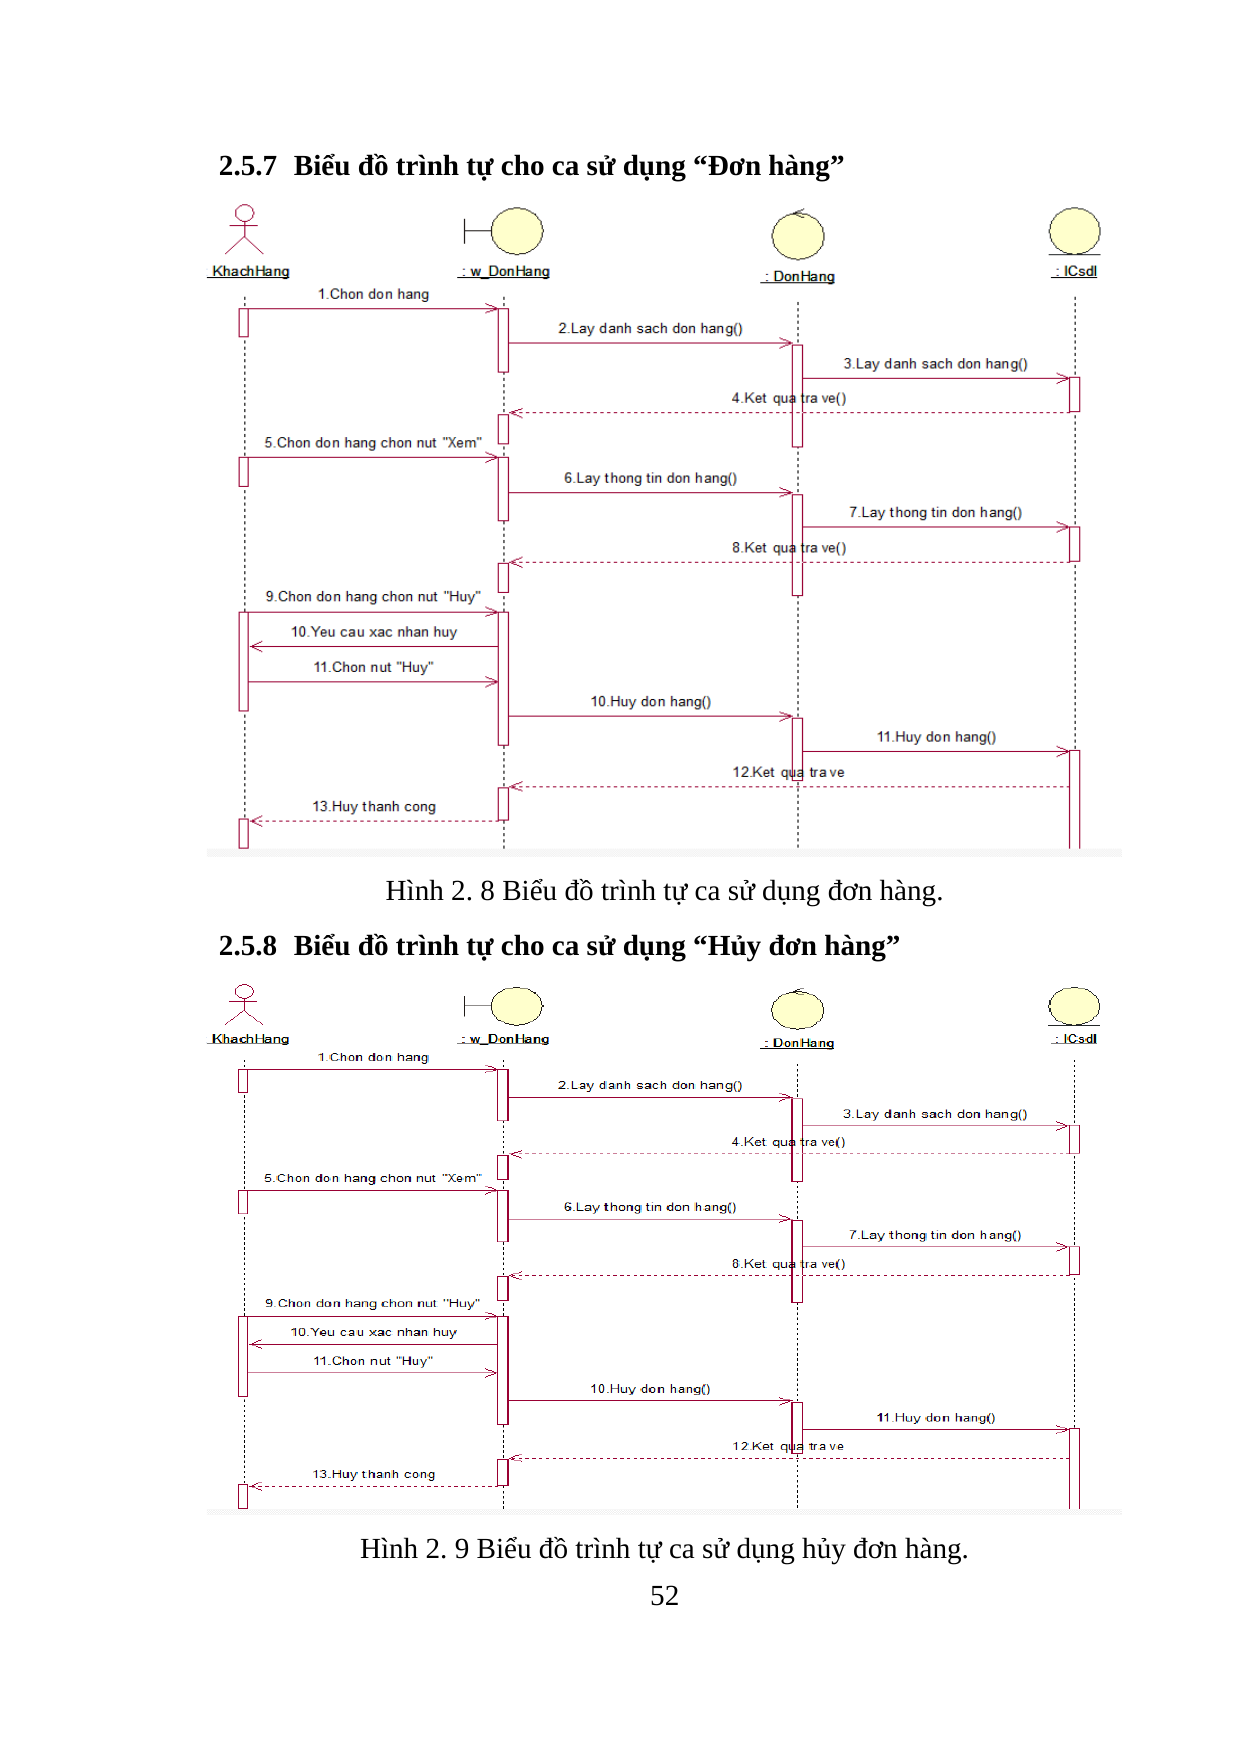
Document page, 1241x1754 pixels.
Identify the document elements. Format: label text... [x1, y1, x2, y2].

subtitle Biểu đồ trình tự cho ca sử dụng “Hủy đơn hàng” [219, 928, 1122, 961]
picture [206, 198, 1122, 857]
picture [206, 978, 1122, 1515]
subtitle Biểu đồ trình tự cho ca sử dụng “Đơn hàng” [219, 148, 1122, 181]
